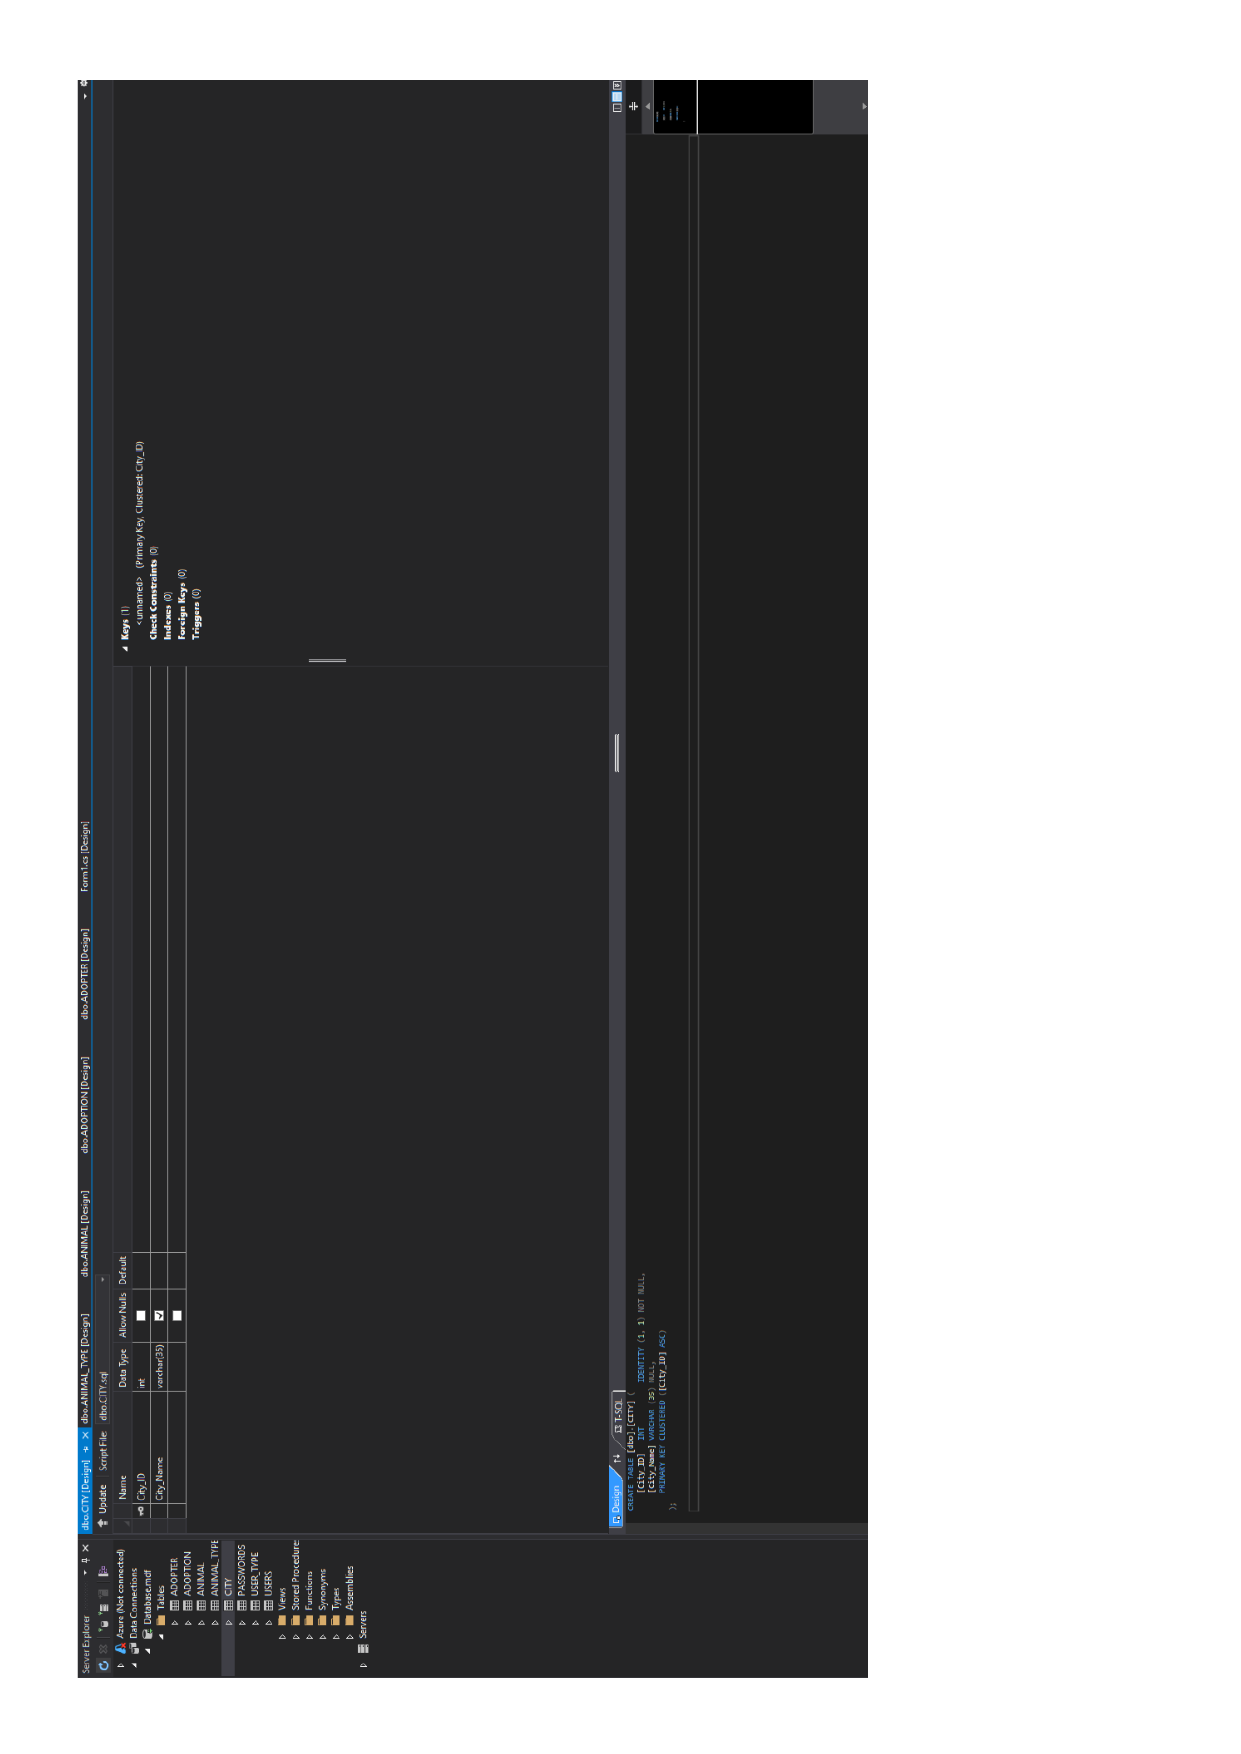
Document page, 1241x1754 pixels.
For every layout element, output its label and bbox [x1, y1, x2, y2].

picture [79, 81, 868, 1677]
